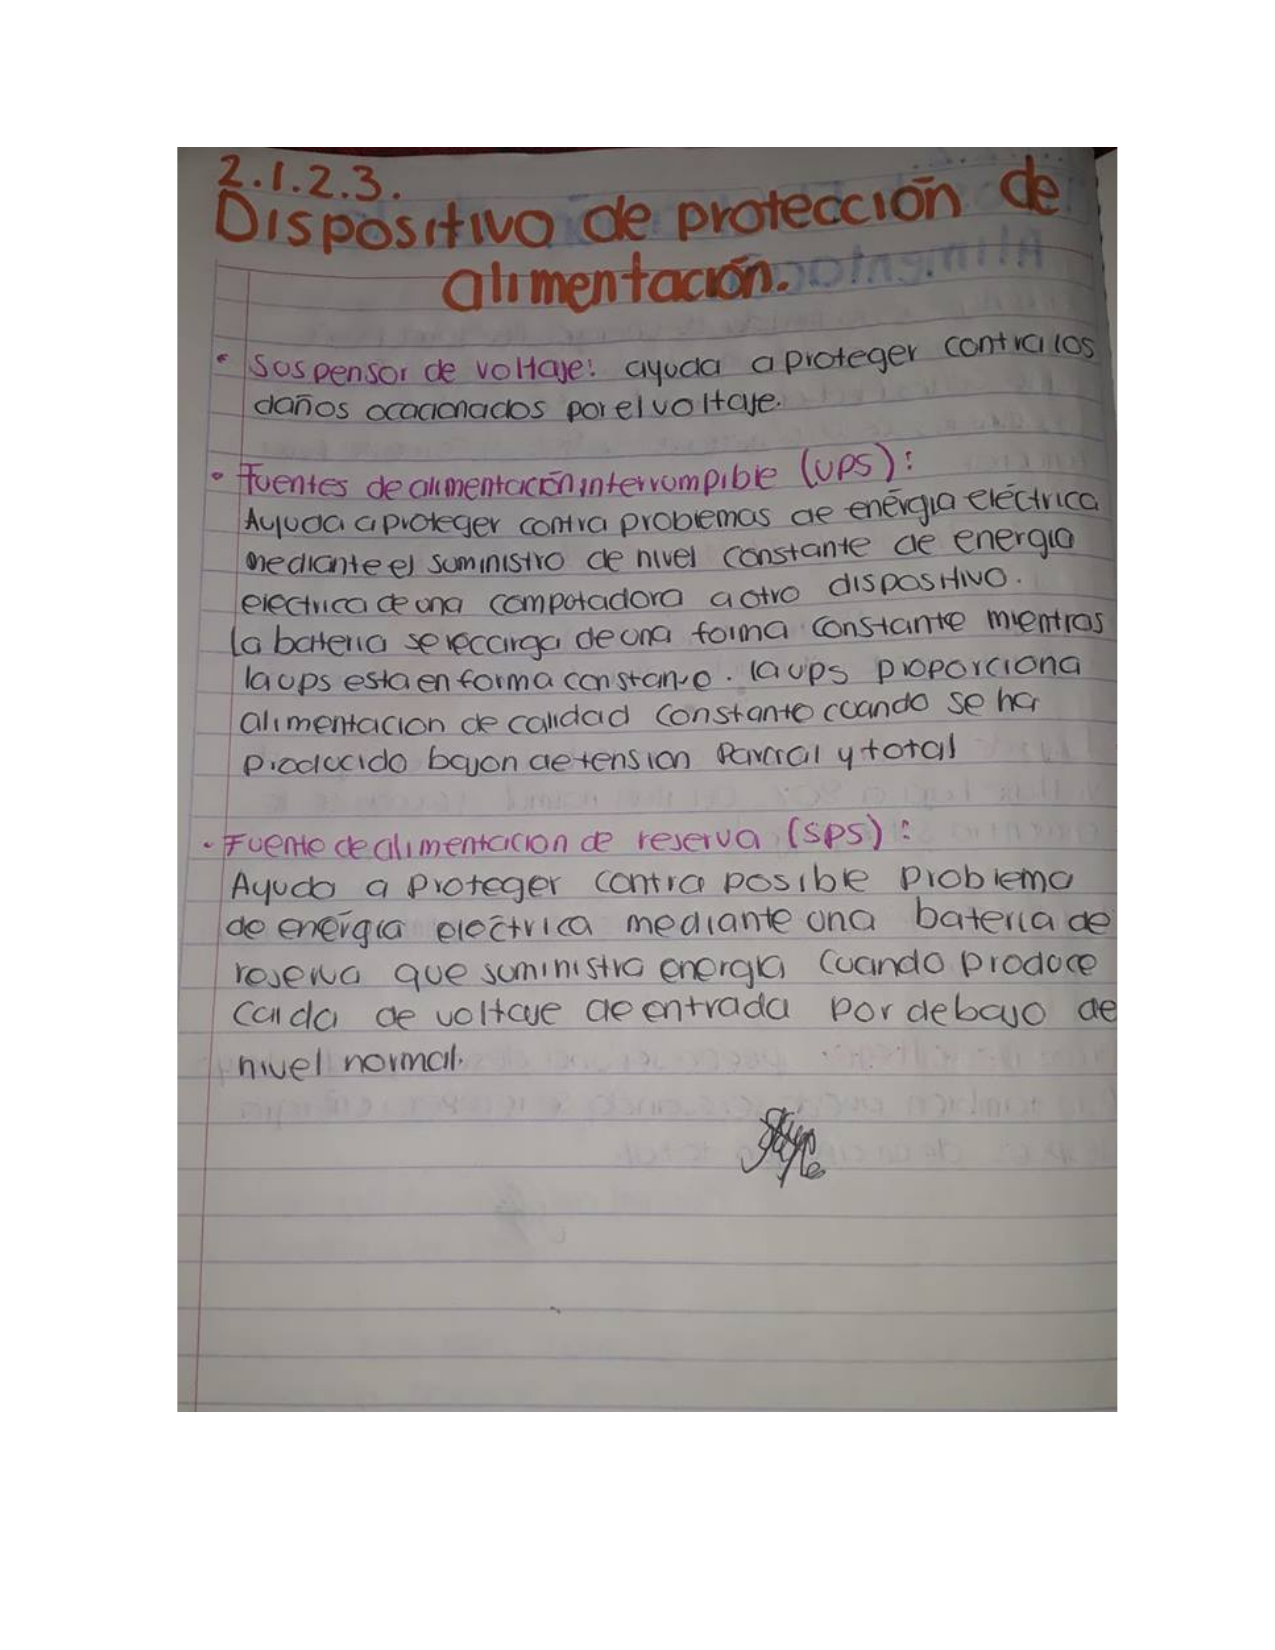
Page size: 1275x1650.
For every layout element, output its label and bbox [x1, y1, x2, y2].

picture [177, 147, 1118, 1412]
